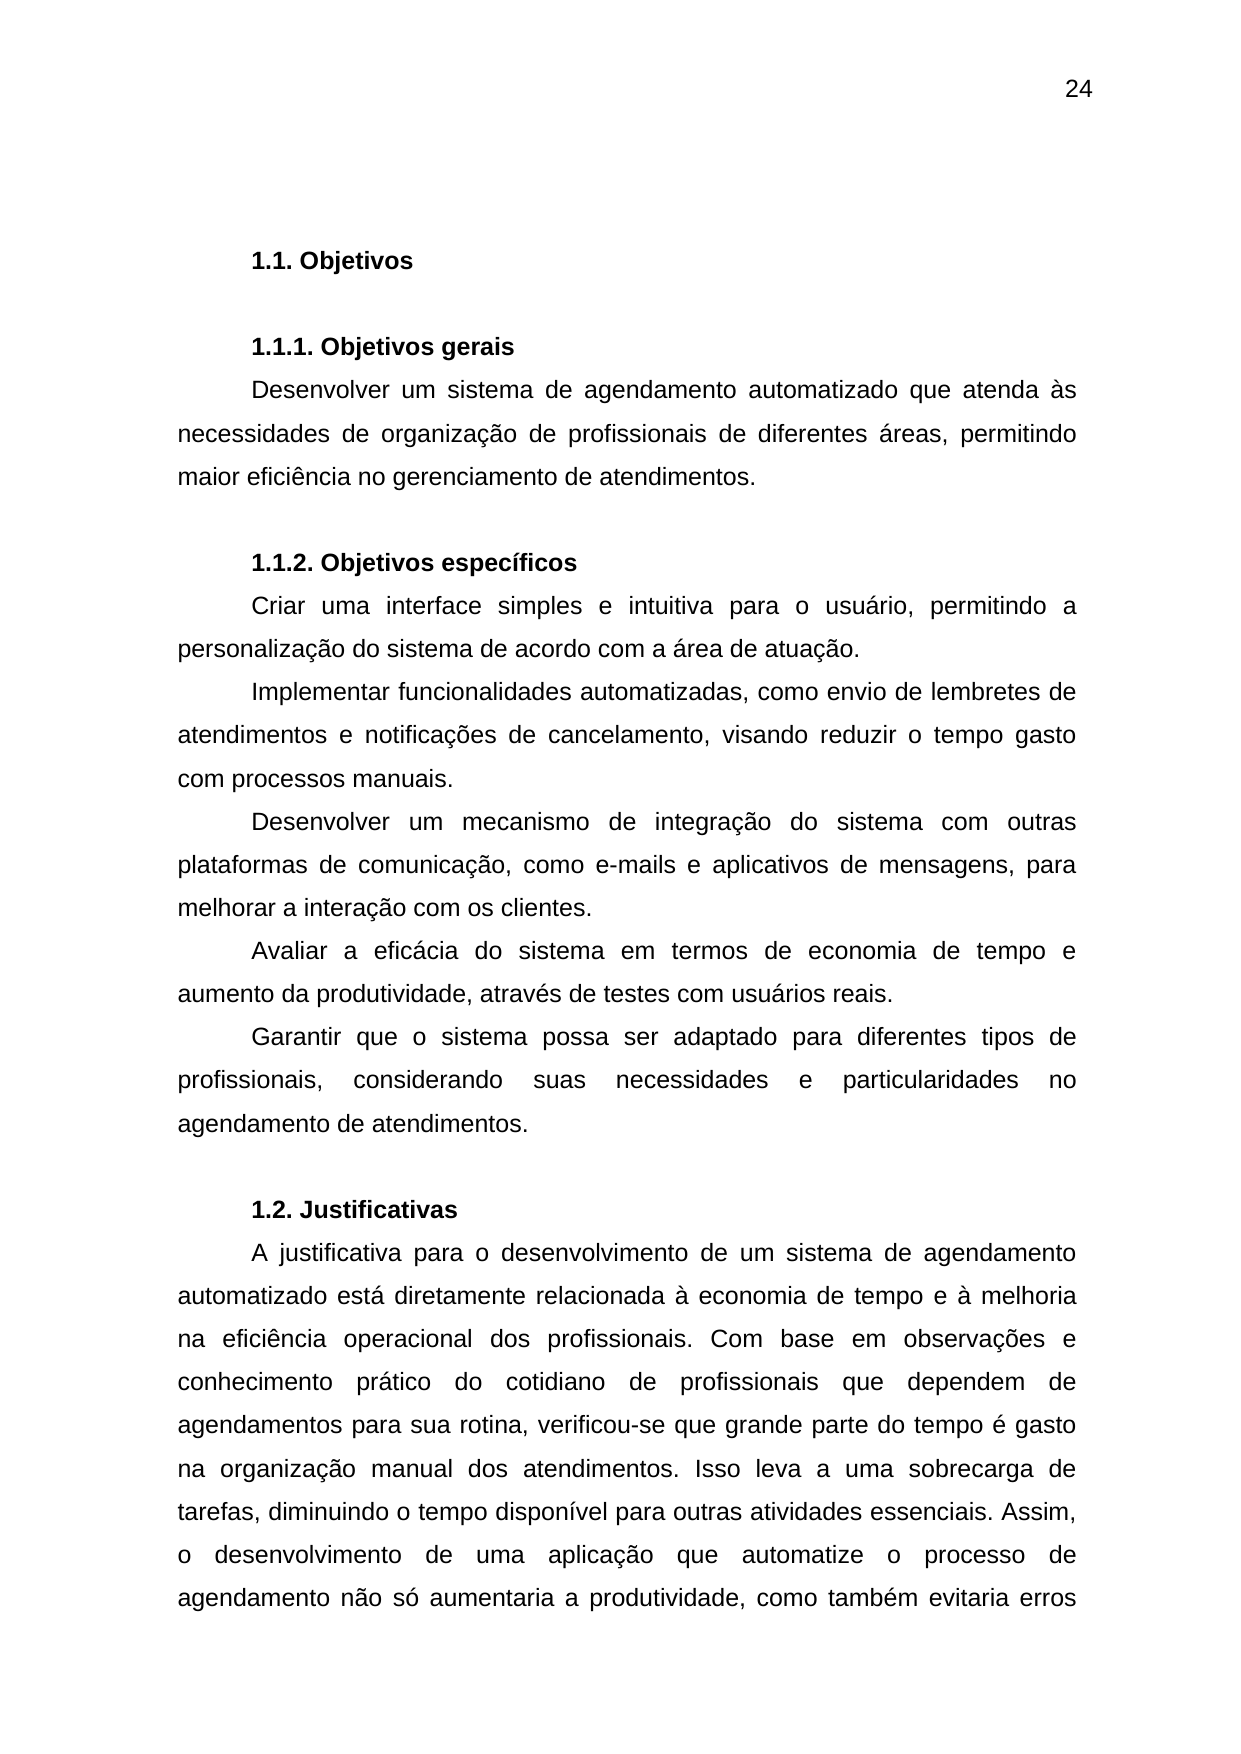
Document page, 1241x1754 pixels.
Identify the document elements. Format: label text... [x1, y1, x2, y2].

text 1.1.2. Objetivos específicos [177, 548, 1078, 577]
text Desenvolver um mecanismo de integração do sistema com outras plataformas de comunicação, como e-mails e aplicativos de mensagens, para melhorar a interação com os clientes. [177, 807, 1078, 922]
text 1.1. Objetivos [177, 246, 1078, 275]
text 1.2. Justificativas [177, 1195, 1078, 1224]
text Desenvolver um sistema de agendamento automatizado que atenda às necessidades de organização de profissionais de diferentes áreas, permitindo maior eficiência no gerenciamento de atendimentos. [177, 376, 1078, 491]
text Avaliar a eficácia do sistema em termos de economia de tempo e aumento da produtividade, através de testes com usuários reais. [177, 936, 1078, 1008]
text Implementar funcionalidades automatizadas, como envio de lembretes de atendimentos e notificações de cancelamento, visando reduzir o tempo gasto com processos manuais. [177, 677, 1078, 792]
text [177, 1238, 1078, 1612]
text 1.1.1. Objetivos gerais [177, 332, 1078, 361]
text Criar uma interface simples e intuitiva para o usuário, permitindo a personalização do sistema de acordo com a área de atuação. [177, 591, 1078, 663]
text Garantir que o sistema possa ser adaptado para diferentes tipos de profissionais, considerando suas necessidades e particularidades no agendamento de atendimentos. [177, 1022, 1078, 1137]
